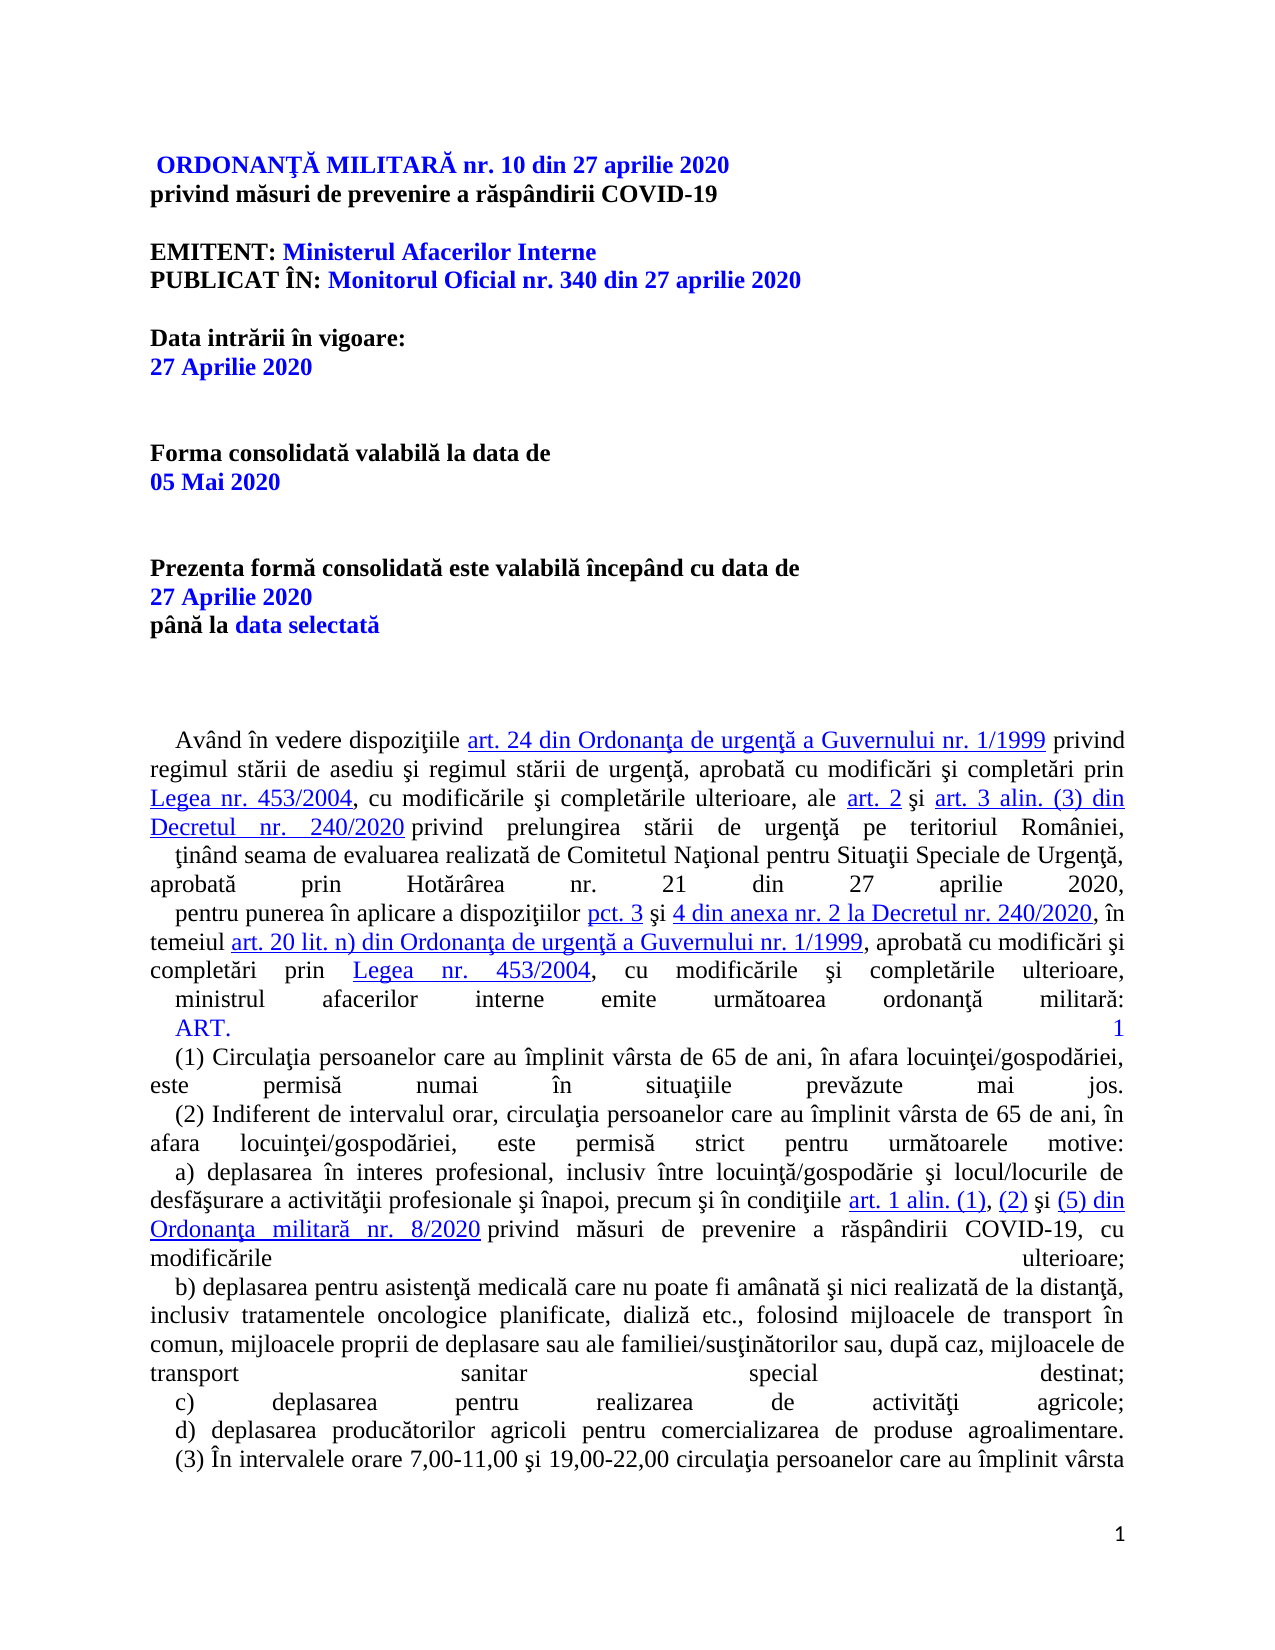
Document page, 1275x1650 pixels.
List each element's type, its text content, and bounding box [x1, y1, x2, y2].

text Forma consolidată valabilă la data de [150, 381, 1125, 467]
text 27 Aprilie 2020 [150, 352, 1125, 381]
text până la data selectată [150, 611, 1125, 697]
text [150, 697, 1125, 1473]
text ﻿ ORDONANŢĂ MILITARĂ nr. 10 din 27 aprilie 2020 privind măsuri de prevenire a răspândirii COVID-19 EMITENT: Ministerul Afacerilor Interne PUBLICAT ÎN: Monitorul Oficial nr. 340 din 27 aprilie 2020 [150, 150, 1125, 294]
text 05 Mai 2020 [150, 467, 1125, 496]
text Data intrării în vigoare: [150, 294, 1125, 352]
text Prezenta formă consolidată este valabilă începând cu data de [150, 496, 1125, 582]
text 27 Aprilie 2020 [150, 582, 1125, 611]
